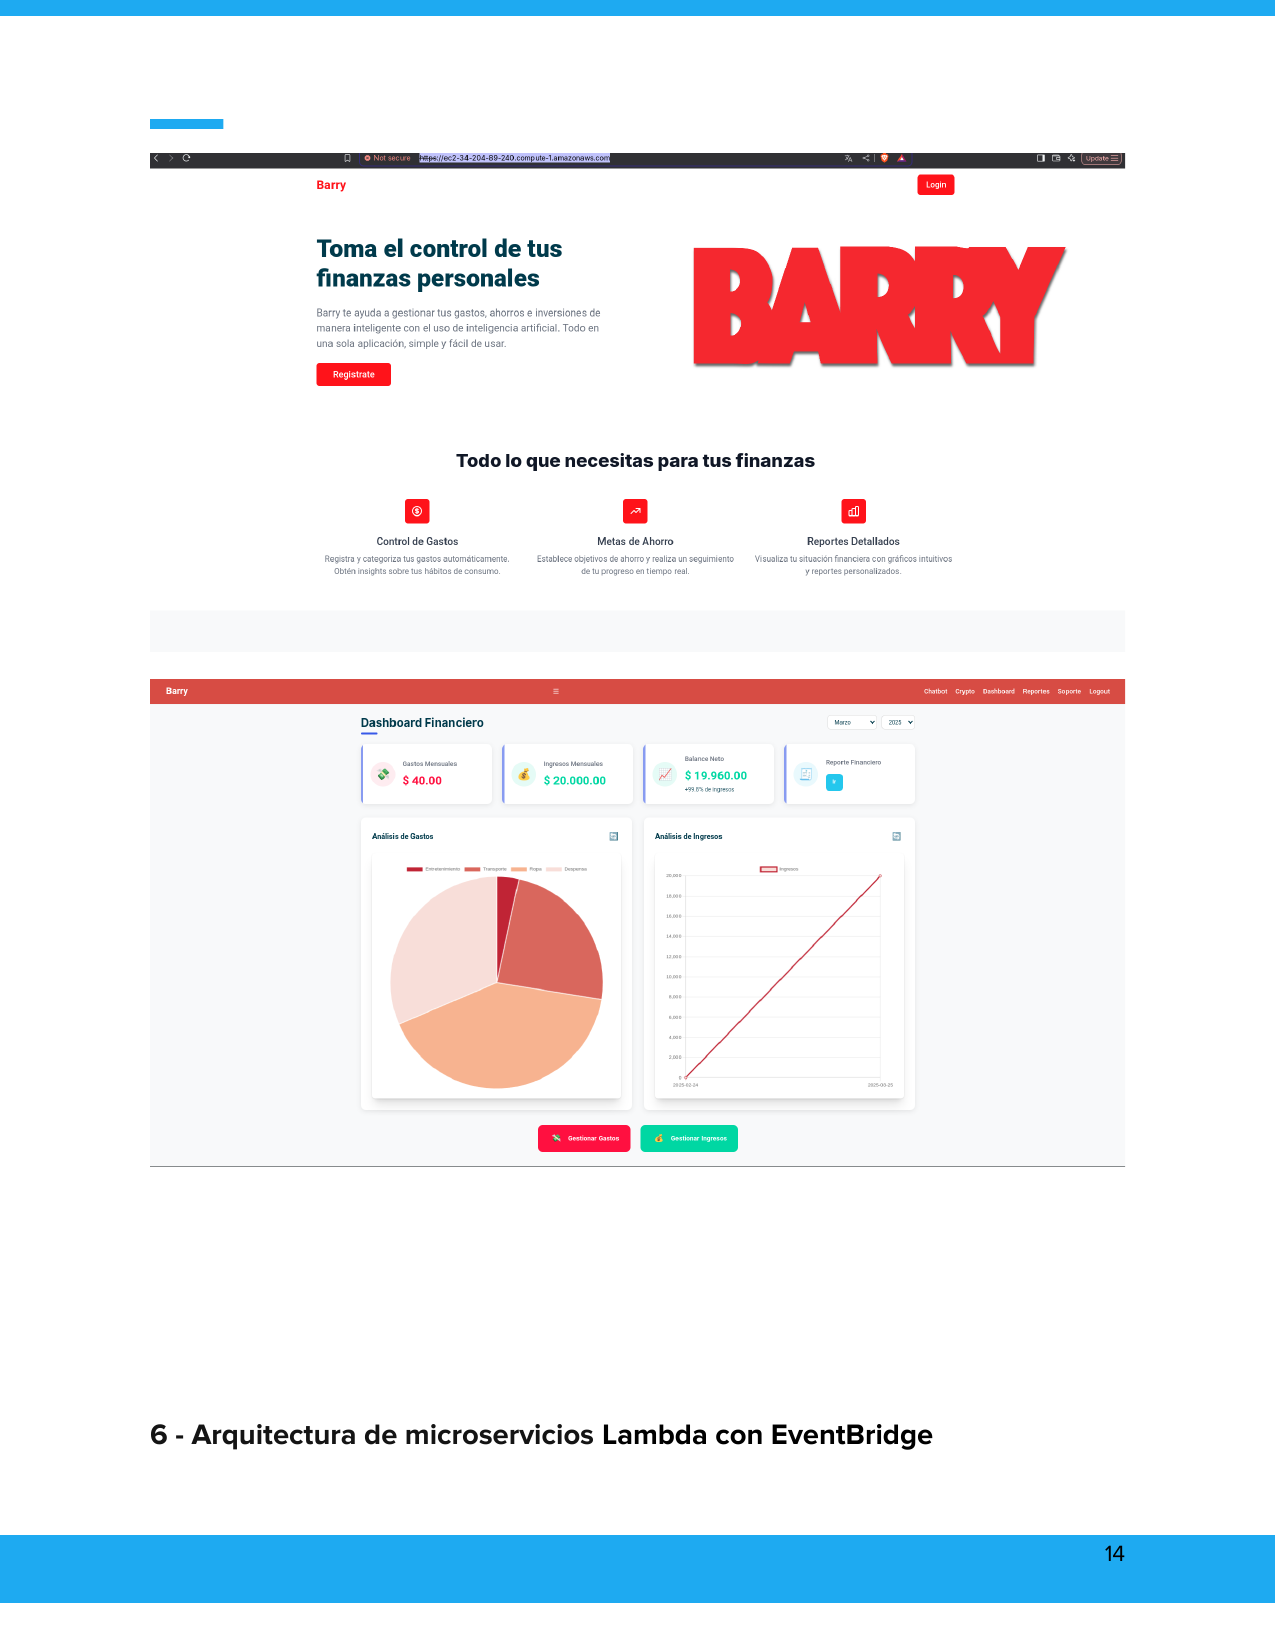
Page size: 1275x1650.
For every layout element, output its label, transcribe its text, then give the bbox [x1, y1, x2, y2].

picture [150, 119, 224, 129]
picture [0, 1535, 1275, 1603]
picture [150, 679, 1125, 1167]
picture [0, 0, 1275, 16]
text 6 - Arquitectura de microservicios Lambda con EventBridge [602, 1418, 1125, 1453]
picture [150, 153, 1125, 652]
